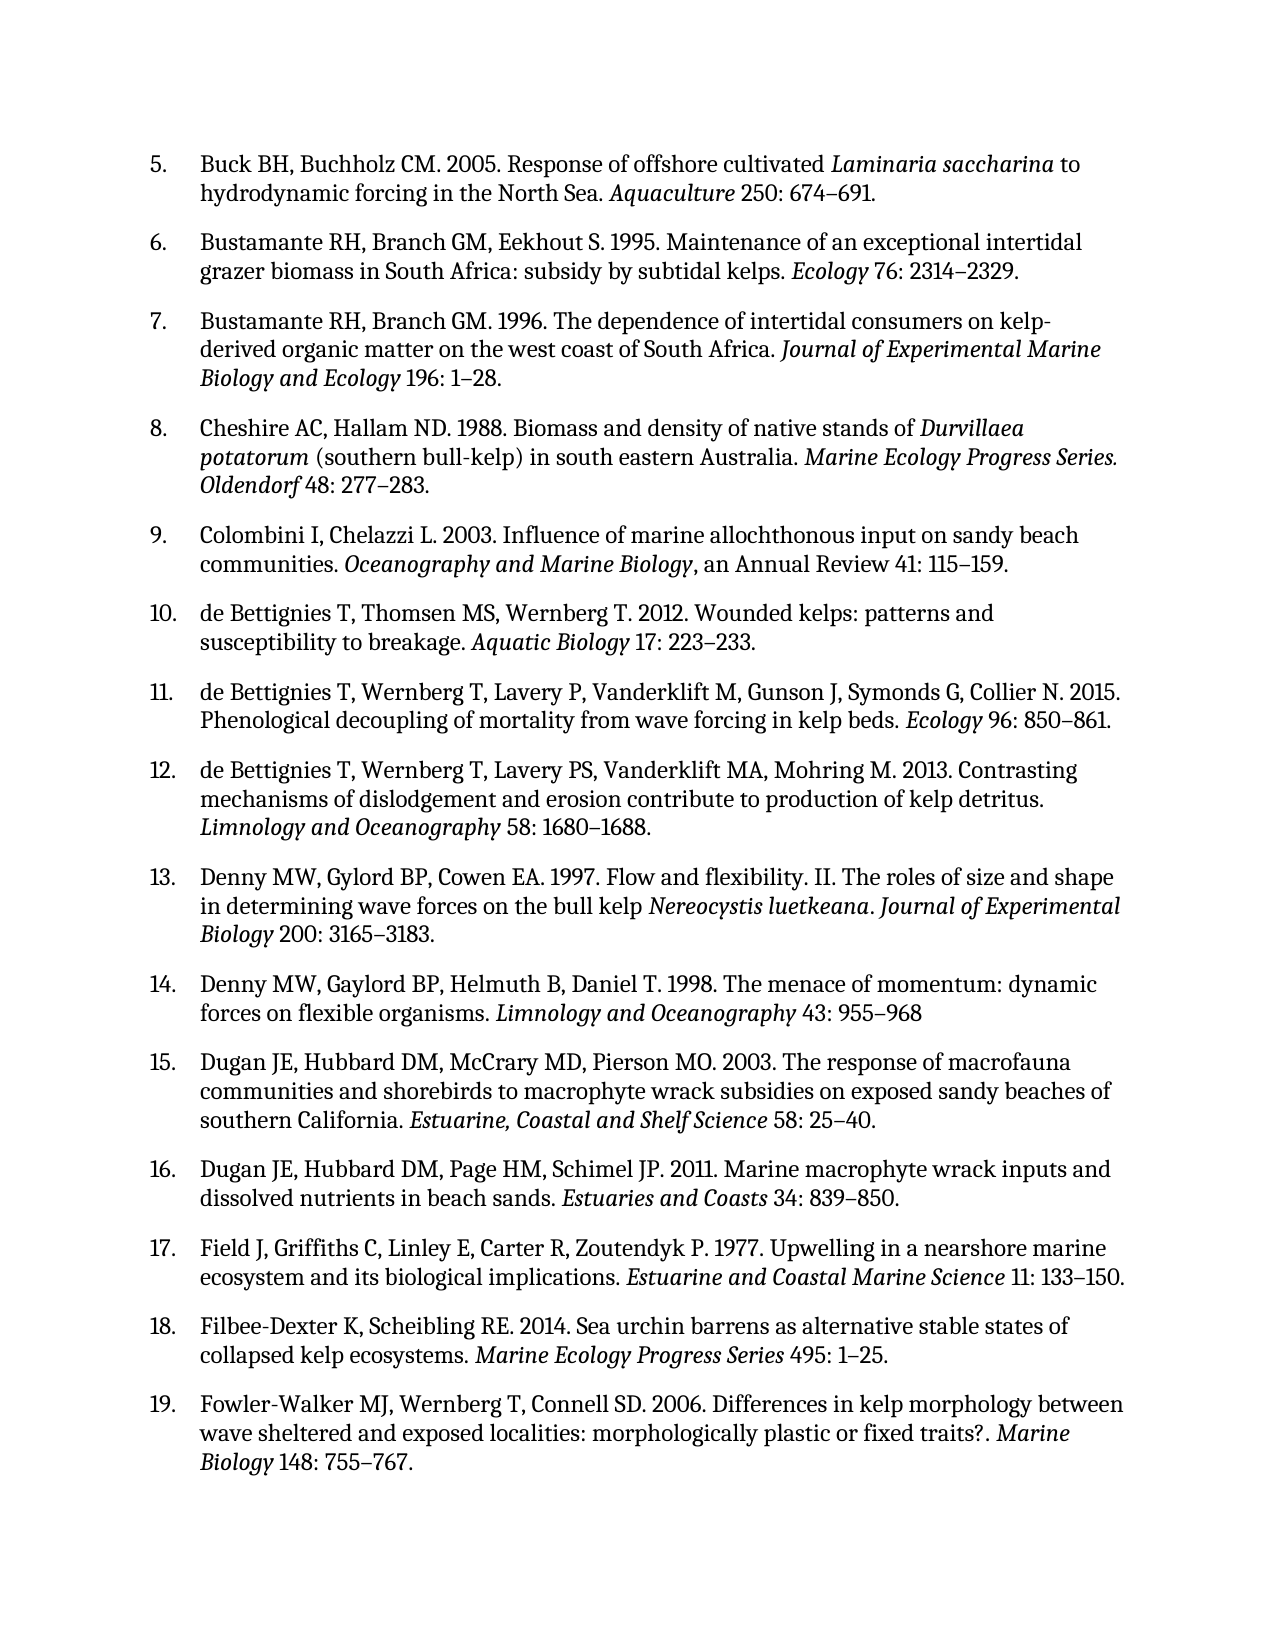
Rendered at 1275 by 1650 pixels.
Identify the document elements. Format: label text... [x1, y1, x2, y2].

list Dugan JE, Hubbard DM, Page HM, Schimel JP. 2011. Marine macrophyte wrack inputs and dissolved nutrients in beach sands. Estuaries and Coasts 34: 839–850. [150, 1155, 1125, 1213]
list de Bettignies T, Wernberg T, Lavery PS, Vanderklift MA, Mohring M. 2013. Contrasting mechanisms of dislodgement and erosion contribute to production of kelp detritus. Limnology and Oceanography 58: 1680–1688. [150, 756, 1125, 842]
list Buck BH, Buchholz CM. 2005. Response of offshore cultivated Laminaria saccharina to hydrodynamic forcing in the North Sea. Aquaculture 250: 674–691. [150, 150, 1125, 207]
list de Bettignies T, Wernberg T, Lavery P, Vanderklift M, Gunson J, Symonds G, Collier N. 2015. Phenological decoupling of mortality from wave forcing in kelp beds. Ecology 96: 850–861. [150, 677, 1125, 735]
list de Bettignies T, Thomsen MS, Wernberg T. 2012. Wounded kelps: patterns and susceptibility to breakage. Aquatic Biology 17: 223–233. [150, 599, 1125, 657]
list Dugan JE, Hubbard DM, McCrary MD, Pierson MO. 2003. The response of macrofauna communities and shorebirds to macrophyte wrack subsidies on exposed sandy beaches of southern California. Estuarine, Coastal and Shelf Science 58: 25–40. [150, 1048, 1125, 1134]
list Filbee-Dexter K, Scheibling RE. 2014. Sea urchin barrens as alternative stable states of collapsed kelp ecosystems. Marine Ecology Progress Series 495: 1–25. [150, 1312, 1125, 1369]
list Fowler-Walker MJ, Wernberg T, Connell SD. 2006. Differences in kelp morphology between wave sheltered and exposed localities: morphologically plastic or fixed traits?. Marine Biology 148: 755–767. [150, 1390, 1125, 1477]
list Denny MW, Gaylord BP, Helmuth B, Daniel T. 1998. The menace of momentum: dynamic forces on flexible organisms. Limnology and Oceanography 43: 955–968 [150, 970, 1125, 1027]
list Bustamante RH, Branch GM. 1996. The dependence of intertidal consumers on kelp-derived organic matter on the west coast of South Africa. Journal of Experimental Marine Biology and Ecology 196: 1–28. [150, 307, 1125, 393]
list Denny MW, Gylord BP, Cowen EA. 1997. Flow and flexibility. II. The roles of size and shape in determining wave forces on the bull kelp Nereocystis luetkeana. Journal of Experimental Biology 200: 3165–3183. [150, 863, 1125, 949]
list Bustamante RH, Branch GM, Eekhout S. 1995. Maintenance of an exceptional intertidal grazer biomass in South Africa: subsidy by subtidal kelps. Ecology 76: 2314–2329. [150, 228, 1125, 286]
list Field J, Griffiths C, Linley E, Carter R, Zoutendyk P. 1977. Upwelling in a nearshore marine ecosystem and its biological implications. Estuarine and Coastal Marine Science 11: 133–150. [150, 1234, 1125, 1291]
list Cheshire AC, Hallam ND. 1988. Biomass and density of native stands of Durvillaea potatorum (southern bull-kelp) in south eastern Australia. Marine Ecology Progress Series. Oldendorf 48: 277–283. [150, 414, 1125, 500]
list Colombini I, Chelazzi L. 2003. Influence of marine allochthonous input on sandy beach communities. Oceanography and Marine Biology, an Annual Review 41: 115–159. [150, 521, 1125, 578]
